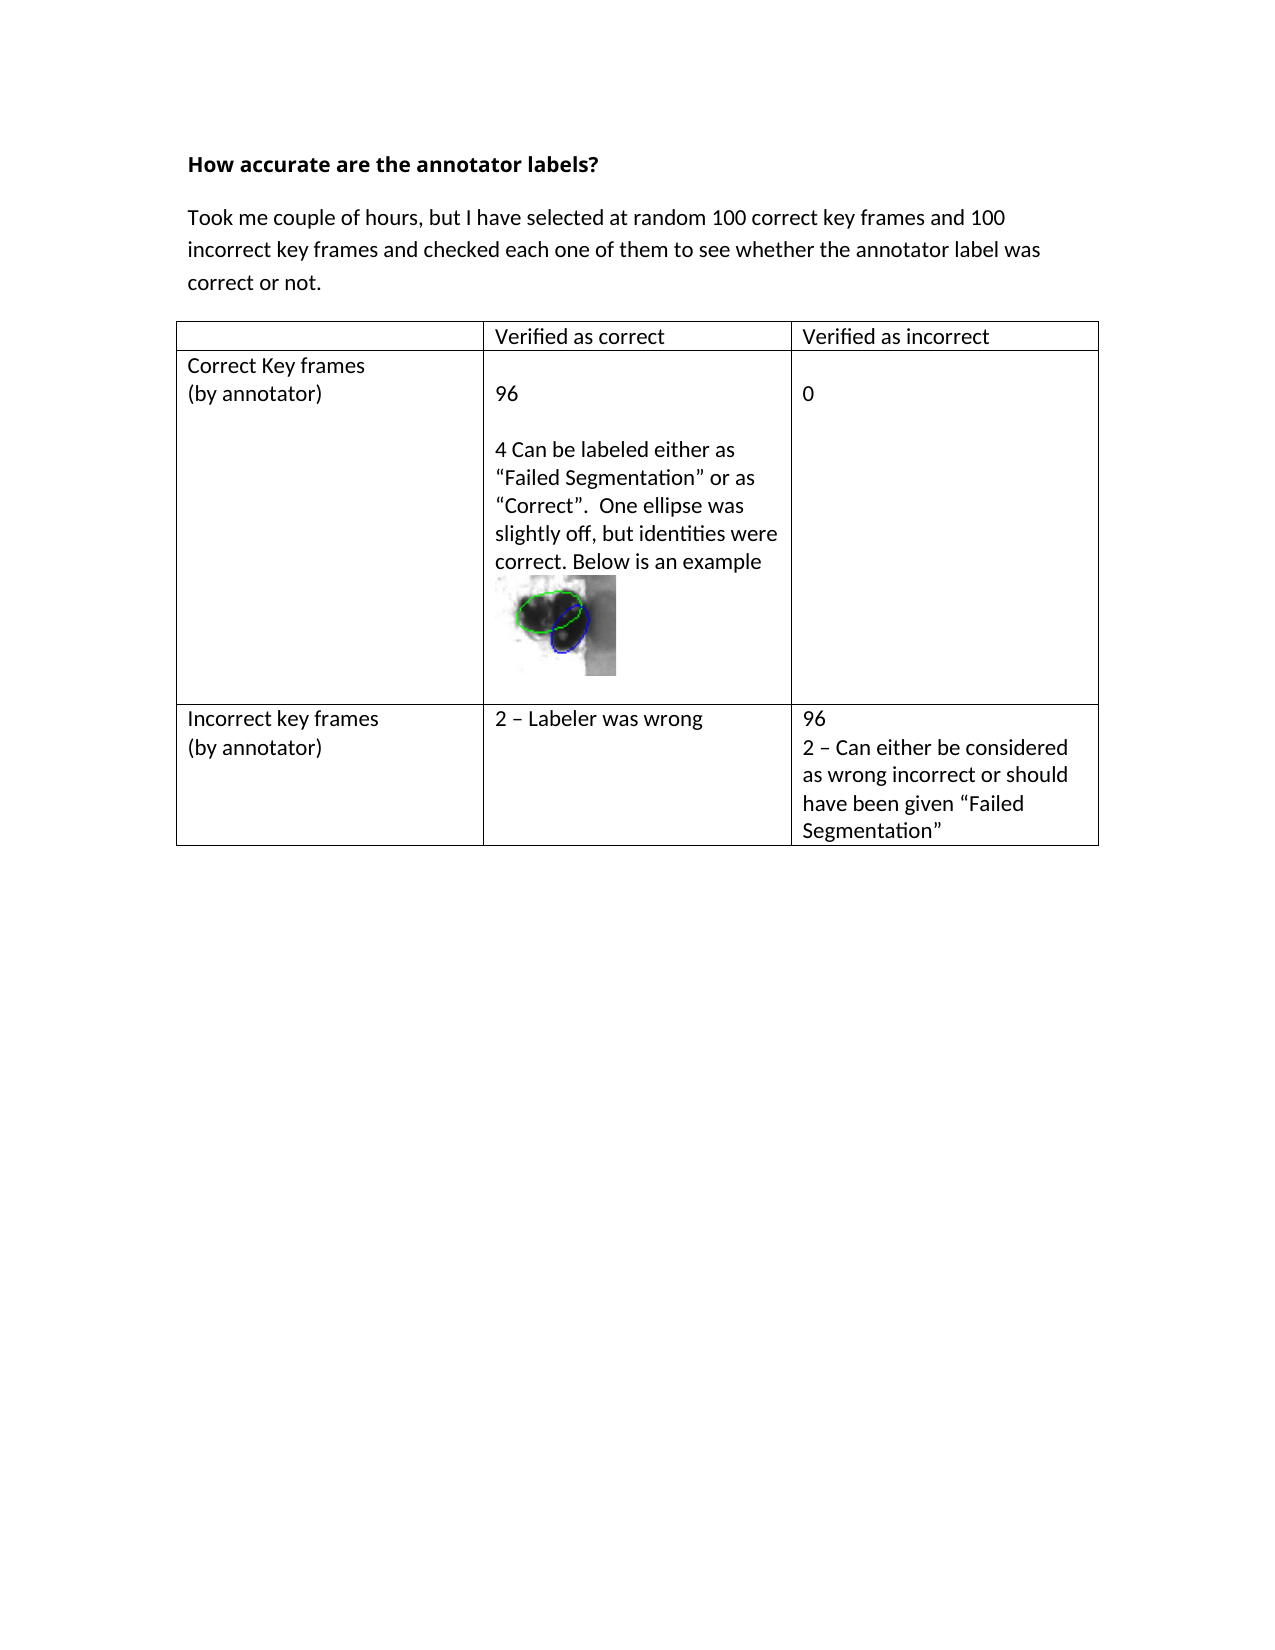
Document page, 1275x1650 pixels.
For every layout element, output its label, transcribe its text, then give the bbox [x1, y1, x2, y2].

table_cell Incorrect key frames (by annotator) [177, 705, 483, 845]
table_header Verified as correct [484, 322, 791, 350]
table_cell 96 2 – Can either be considered as wrong incorrect or should have been given “Failed Segmentation” [792, 705, 1098, 845]
table_cell 0 [792, 351, 1098, 703]
table_cell 96 4 Can be labeled either as “Failed Segmentation” or as “Correct”. One ellipse was slightly off, but identities were correct. Below is an example [484, 351, 791, 703]
table_cell Correct Key frames (by annotator) [177, 351, 483, 703]
table_cell 2 – Labeler was wrong [484, 705, 791, 845]
text Took me couple of hours, but I have selected at random 100 correct key frames and 100 incorrect key frames and checked each one of them to see whether the annotator label was correct or not. [187, 203, 1087, 296]
text How accurate are the annotator labels? [187, 150, 1087, 178]
table_header [177, 322, 483, 350]
picture [495, 575, 617, 676]
table_header Verified as incorrect [792, 322, 1098, 350]
